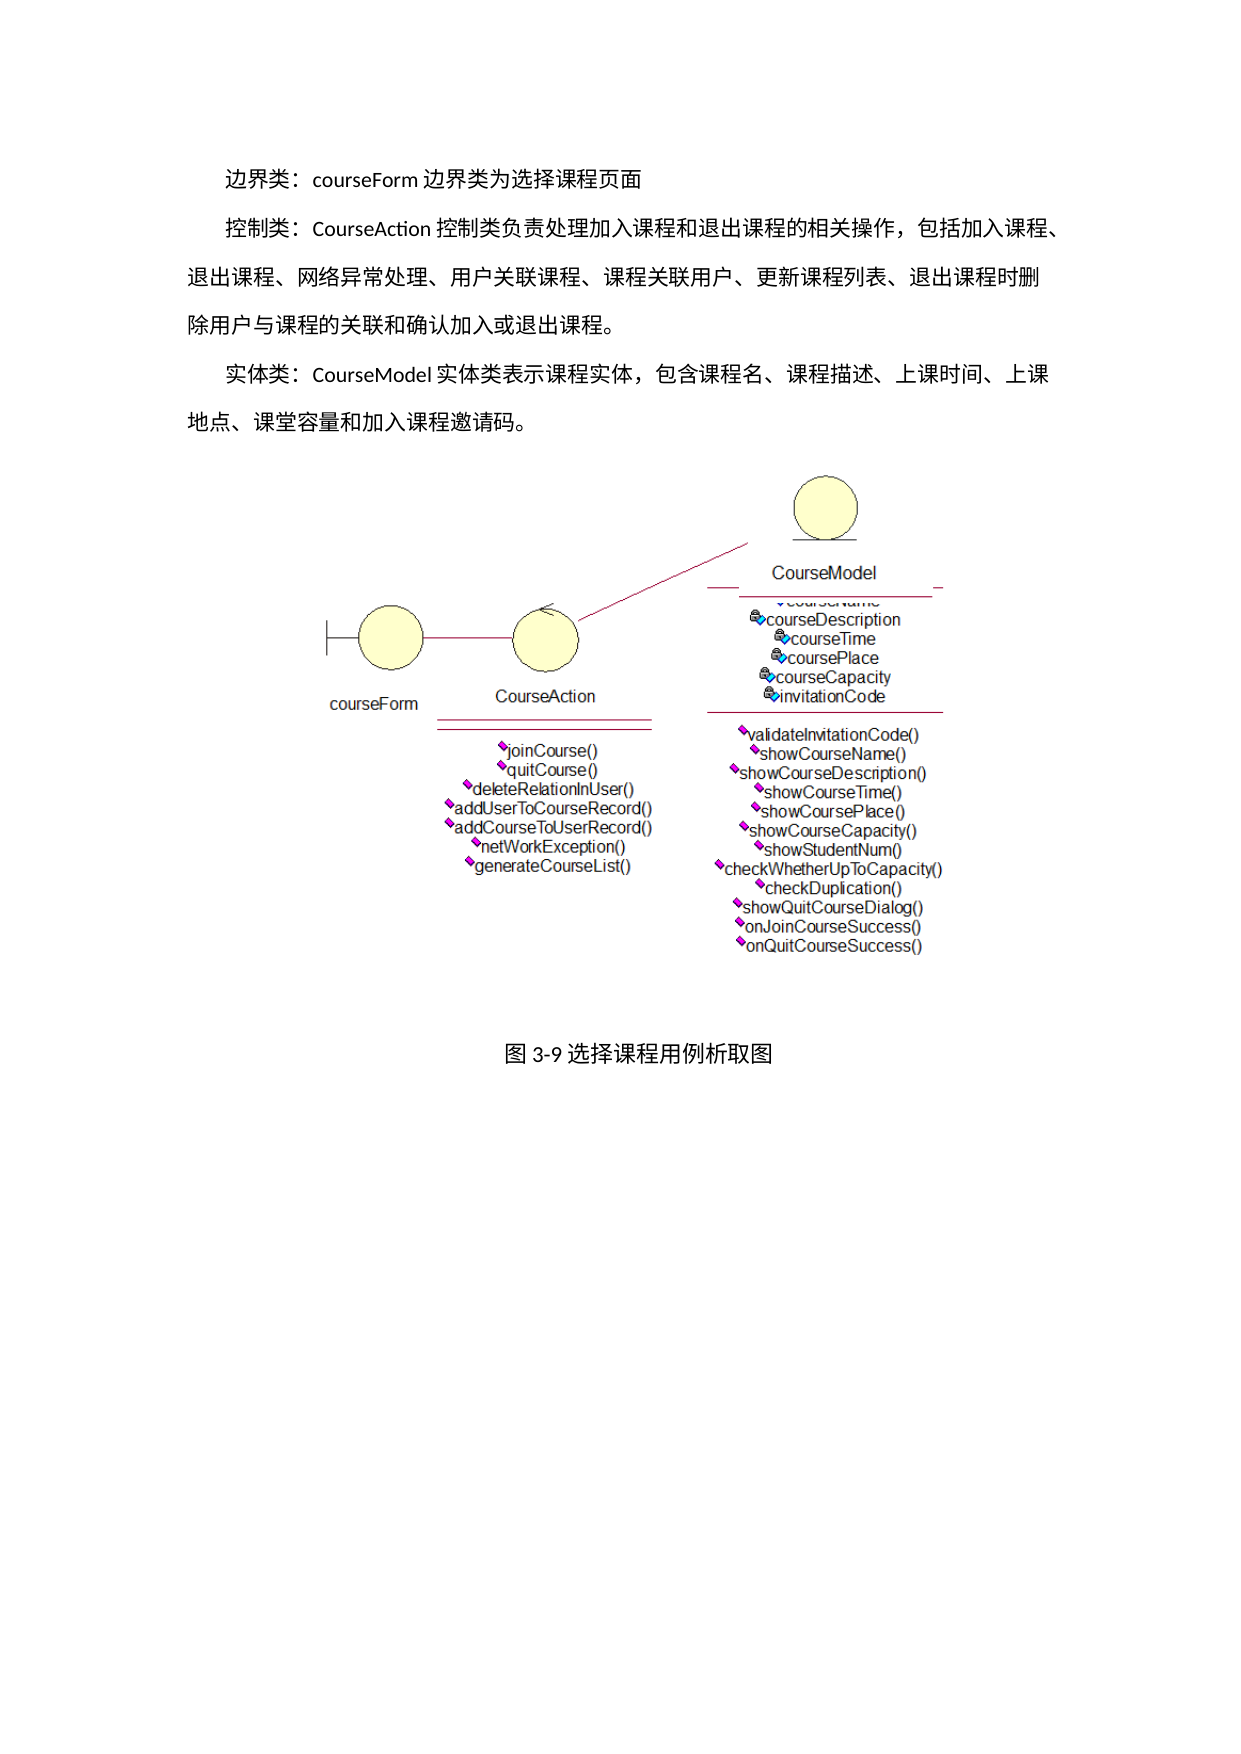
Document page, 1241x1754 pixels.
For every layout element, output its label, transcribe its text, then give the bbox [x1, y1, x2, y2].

picture [290, 453, 988, 988]
text 图3-9 选择课程用例析取图 [187, 1020, 1053, 1085]
text 控制类：CourseAction控制类负责处理加入课程和退出课程的相关操作，包括加入课程、退出课程、网络异常处理、用户关联课程、课程关联用户、更新课程列表、退出课程时删除用户与课程的关联和确认加入或退出课程。 [187, 210, 1053, 340]
text 边界类：courseForm 边界类为选择课程页面 [187, 162, 1053, 194]
text 实体类：CourseModel实体类表示课程实体，包含课程名、课程描述、上课时间、上课地点、课堂容量和加入课程邀请码。 [187, 356, 1053, 437]
